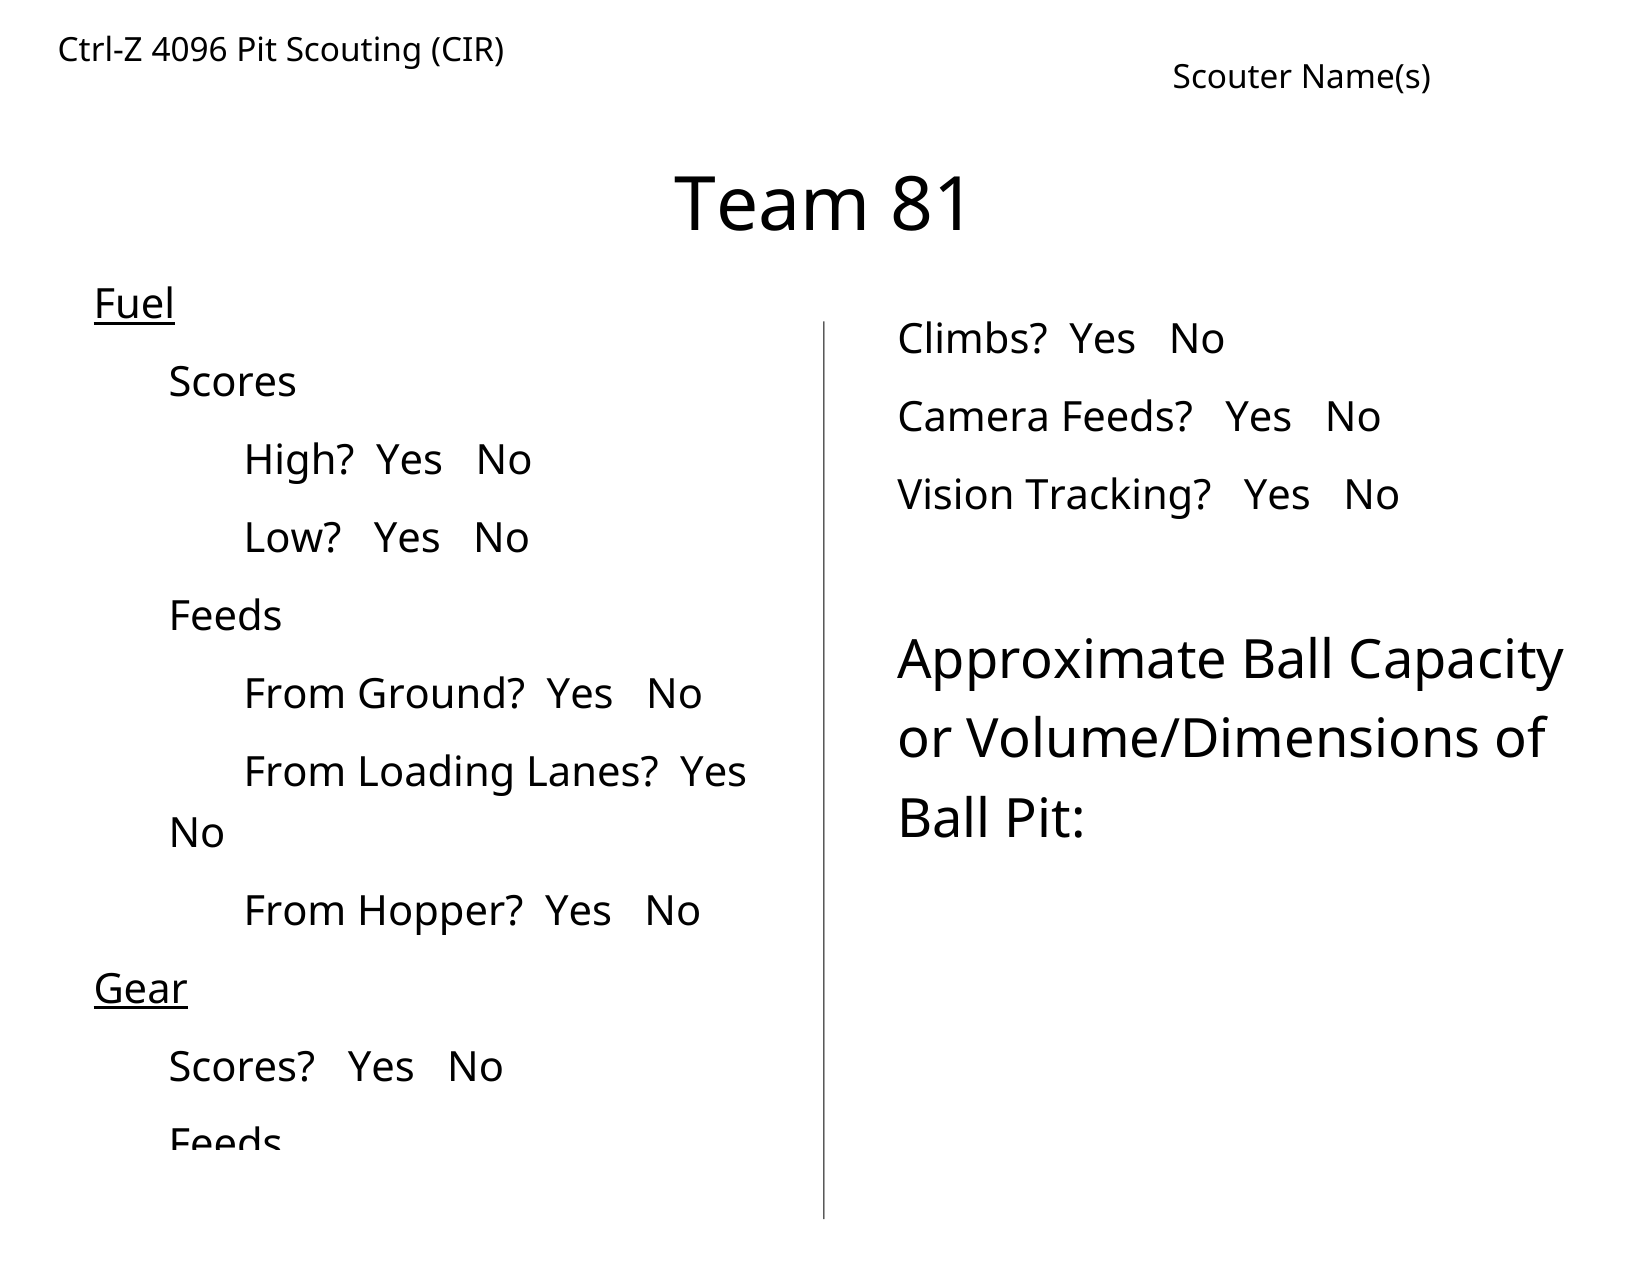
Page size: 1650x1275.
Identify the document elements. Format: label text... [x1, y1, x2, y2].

text Team 81 [150, 150, 1500, 252]
